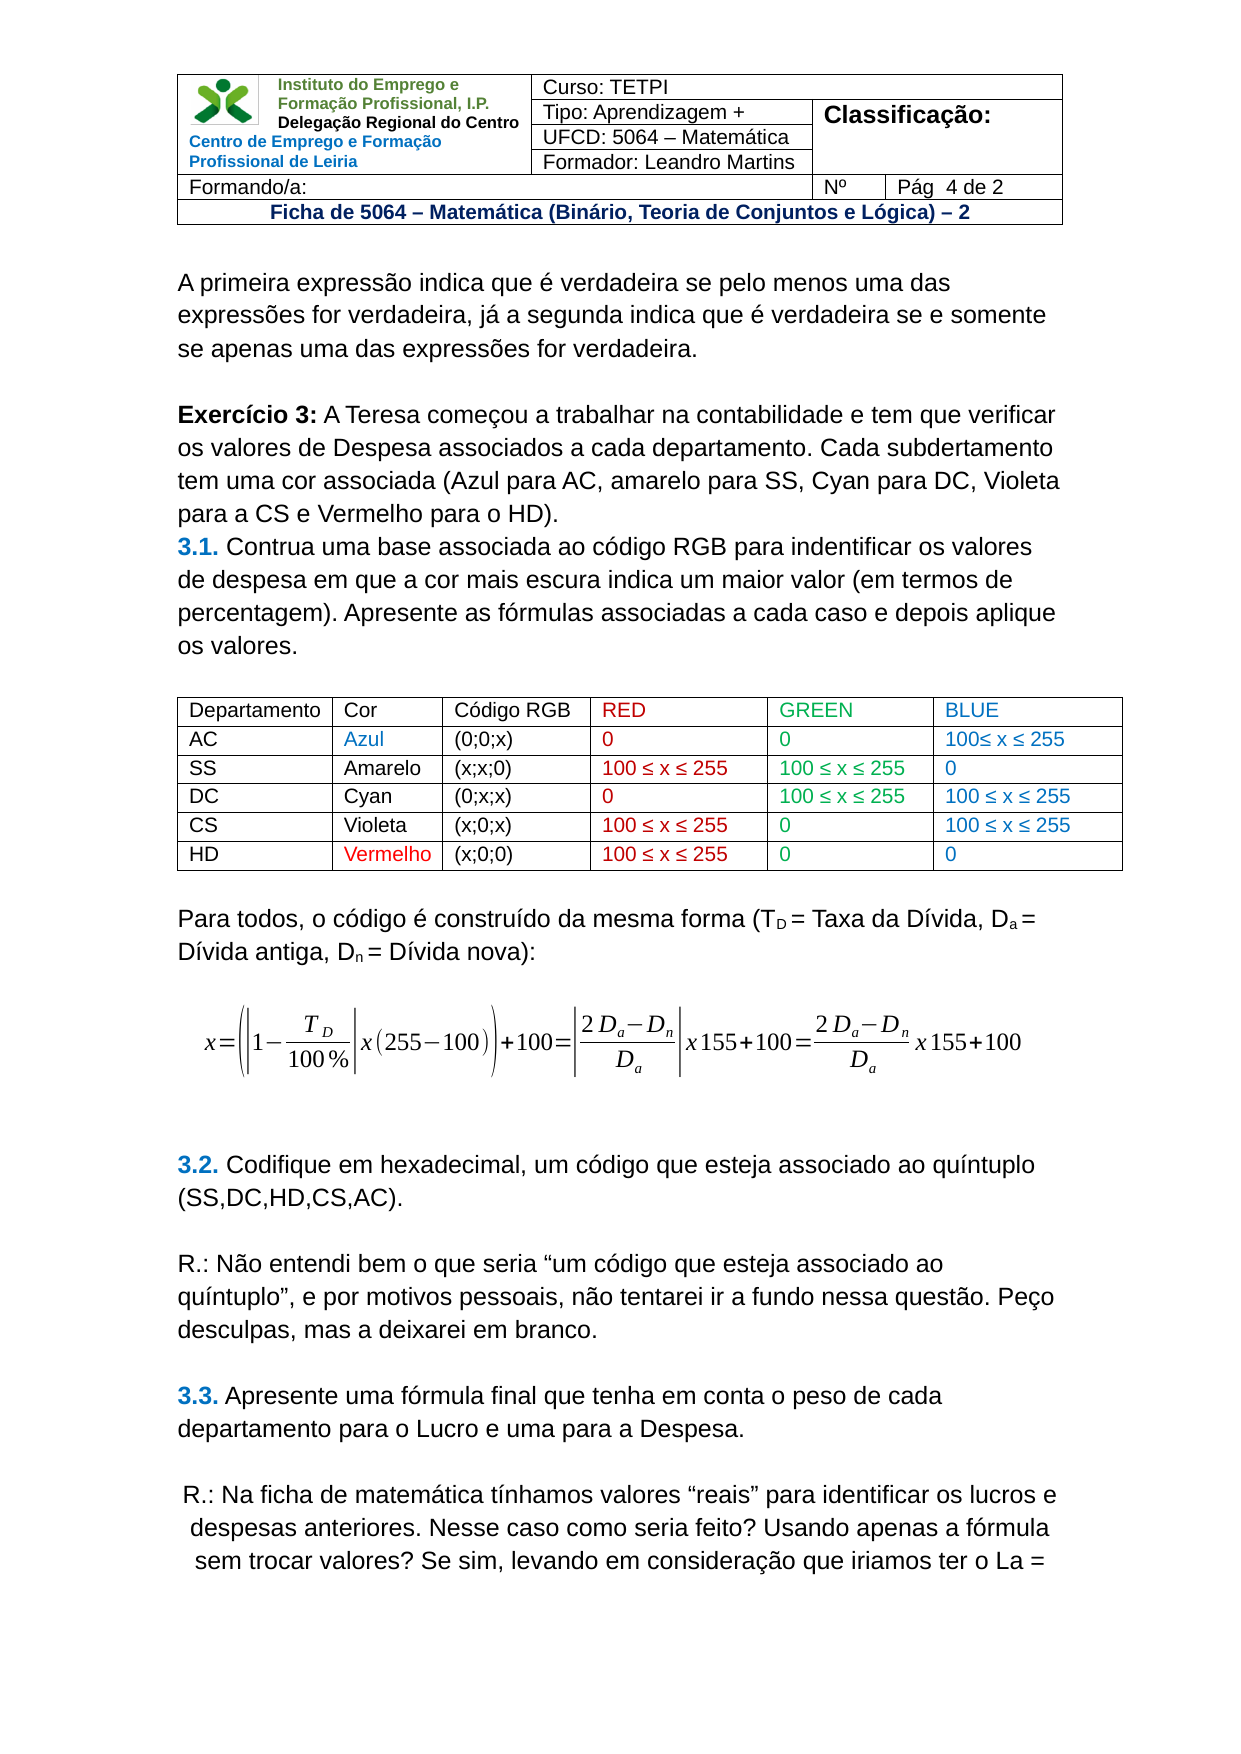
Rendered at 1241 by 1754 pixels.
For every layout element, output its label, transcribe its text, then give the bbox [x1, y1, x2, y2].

table_header BLUE [934, 698, 1122, 726]
table_header GREEN [768, 698, 933, 726]
table_cell 100 ≤ x ≤ 255 [591, 756, 767, 783]
table_cell 0 [768, 727, 933, 754]
table_header Cor [333, 698, 442, 726]
text Para todos, o código é construído da mesma forma (TD = Taxa da Dívida, Da = Dívida antiga, Dn = Dívida nova): [177, 904, 1063, 966]
table_cell (x;x;0) [443, 756, 590, 783]
table_cell 0 [768, 842, 933, 870]
table_header RED [591, 698, 767, 726]
table_cell DC [178, 784, 332, 812]
table_cell 0 [934, 756, 1122, 783]
table_cell (0;0;x) [443, 727, 590, 754]
table_cell 100 ≤ x ≤ 255 [591, 813, 767, 841]
text 3.2. Codifique em hexadecimal, um código que esteja associado ao quíntuplo (SS,DC,HD,CS,AC). [177, 1150, 1063, 1211]
table_cell 100 ≤ x ≤ 255 [591, 842, 767, 870]
table_cell 0 [591, 784, 767, 812]
table_cell 0 [934, 842, 1122, 870]
text 3.1. Contrua uma base associada ao código RGB para indentificar os valores de despesa em que a cor mais escura indica um maior valor (em termos de percentagem). Apresente as fórmulas associadas a cada caso e depois aplique os valores. [177, 532, 1063, 659]
text Exercício 3: A Teresa começou a trabalhar na contabilidade e tem que verificar os valores de Despesa associados a cada departamento. Cada subdertamento tem uma cor associada (Azul para AC, amarelo para SS, Cyan para DC, Violeta para a CS e Vermelho para o HD). [177, 399, 1063, 527]
table_cell Violeta [333, 813, 442, 841]
table_cell 100 ≤ x ≤ 255 [934, 784, 1122, 812]
text A primeira expressão indica que é verdadeira se pelo menos uma das expressões for verdadeira, já a segunda indica que é verdadeira se e somente se apenas uma das expressões for verdadeira. [177, 267, 1063, 362]
table_cell Azul [333, 727, 442, 754]
table_cell 100 ≤ x ≤ 255 [768, 756, 933, 783]
text R.: Não entendi bem o que seria “um código que esteja associado ao quíntuplo”, e por motivos pessoais, não tentarei ir a fundo nessa questão. Peço desculpas, mas a deixarei em branco. [177, 1249, 1063, 1343]
table_cell (x;0;x) [443, 813, 590, 841]
picture [190, 75, 259, 125]
table_cell Amarelo [333, 756, 442, 783]
table_cell 0 [591, 727, 767, 754]
table_cell 100 ≤ x ≤ 255 [768, 784, 933, 812]
table_cell SS [178, 756, 332, 783]
table_cell HD [178, 842, 332, 870]
table_cell AC [178, 727, 332, 754]
text 3.3. Apresente uma fórmula final que tenha em conta o peso de cada departamento para o Lucro e uma para a Despesa. [177, 1381, 1063, 1443]
table_cell Cyan [333, 784, 442, 812]
table_header Departamento [178, 698, 332, 726]
table_header Código RGB [443, 698, 590, 726]
table_cell (x;0;0) [443, 842, 590, 870]
table_cell (0;x;x) [443, 784, 590, 812]
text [177, 1480, 1063, 1575]
table_cell 100 ≤ x ≤ 255 [934, 813, 1122, 841]
table_cell 0 [768, 813, 933, 841]
table_cell CS [178, 813, 332, 841]
table_cell 100≤ x ≤ 255 [934, 727, 1122, 754]
table_cell Vermelho [333, 842, 442, 870]
